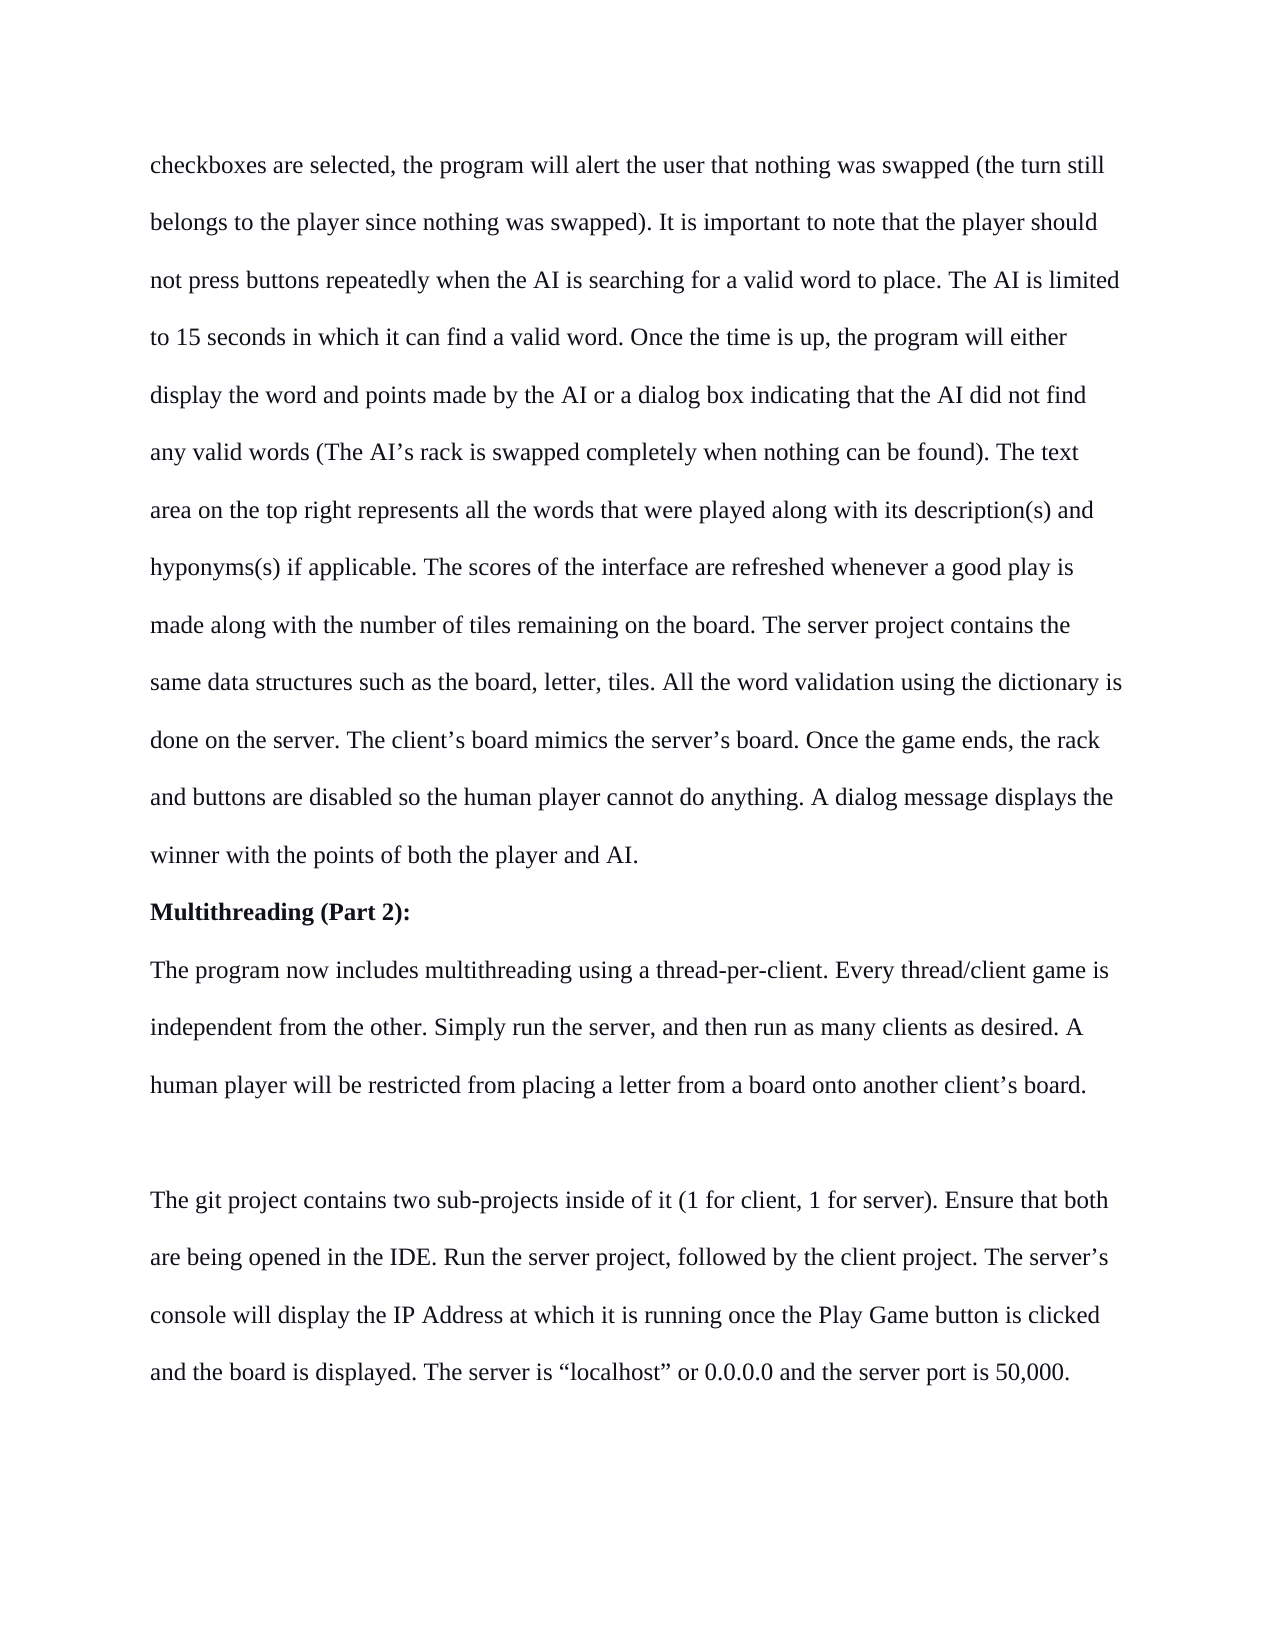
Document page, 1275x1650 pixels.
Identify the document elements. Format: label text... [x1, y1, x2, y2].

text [150, 150, 1125, 869]
text Multithreading (Part 2): [150, 897, 1125, 926]
text The git project contains two sub-projects inside of it (1 for client, 1 for server). Ensure that both are being opened in the IDE. Run the server project, followed by the client project. The server’s console will display the IP Address at which it is running once the Play Game button is clicked and the board is displayed. The server is “localhost” or 0.0.0.0 and the server port is 50,000. [150, 1185, 1125, 1386]
text The program now includes multithreading using a thread-per-client. Every thread/client game is independent from the other. Simply run the server, and then run as many clients as desired. A human player will be restricted from placing a letter from a board onto another client’s board. [150, 955, 1125, 1099]
